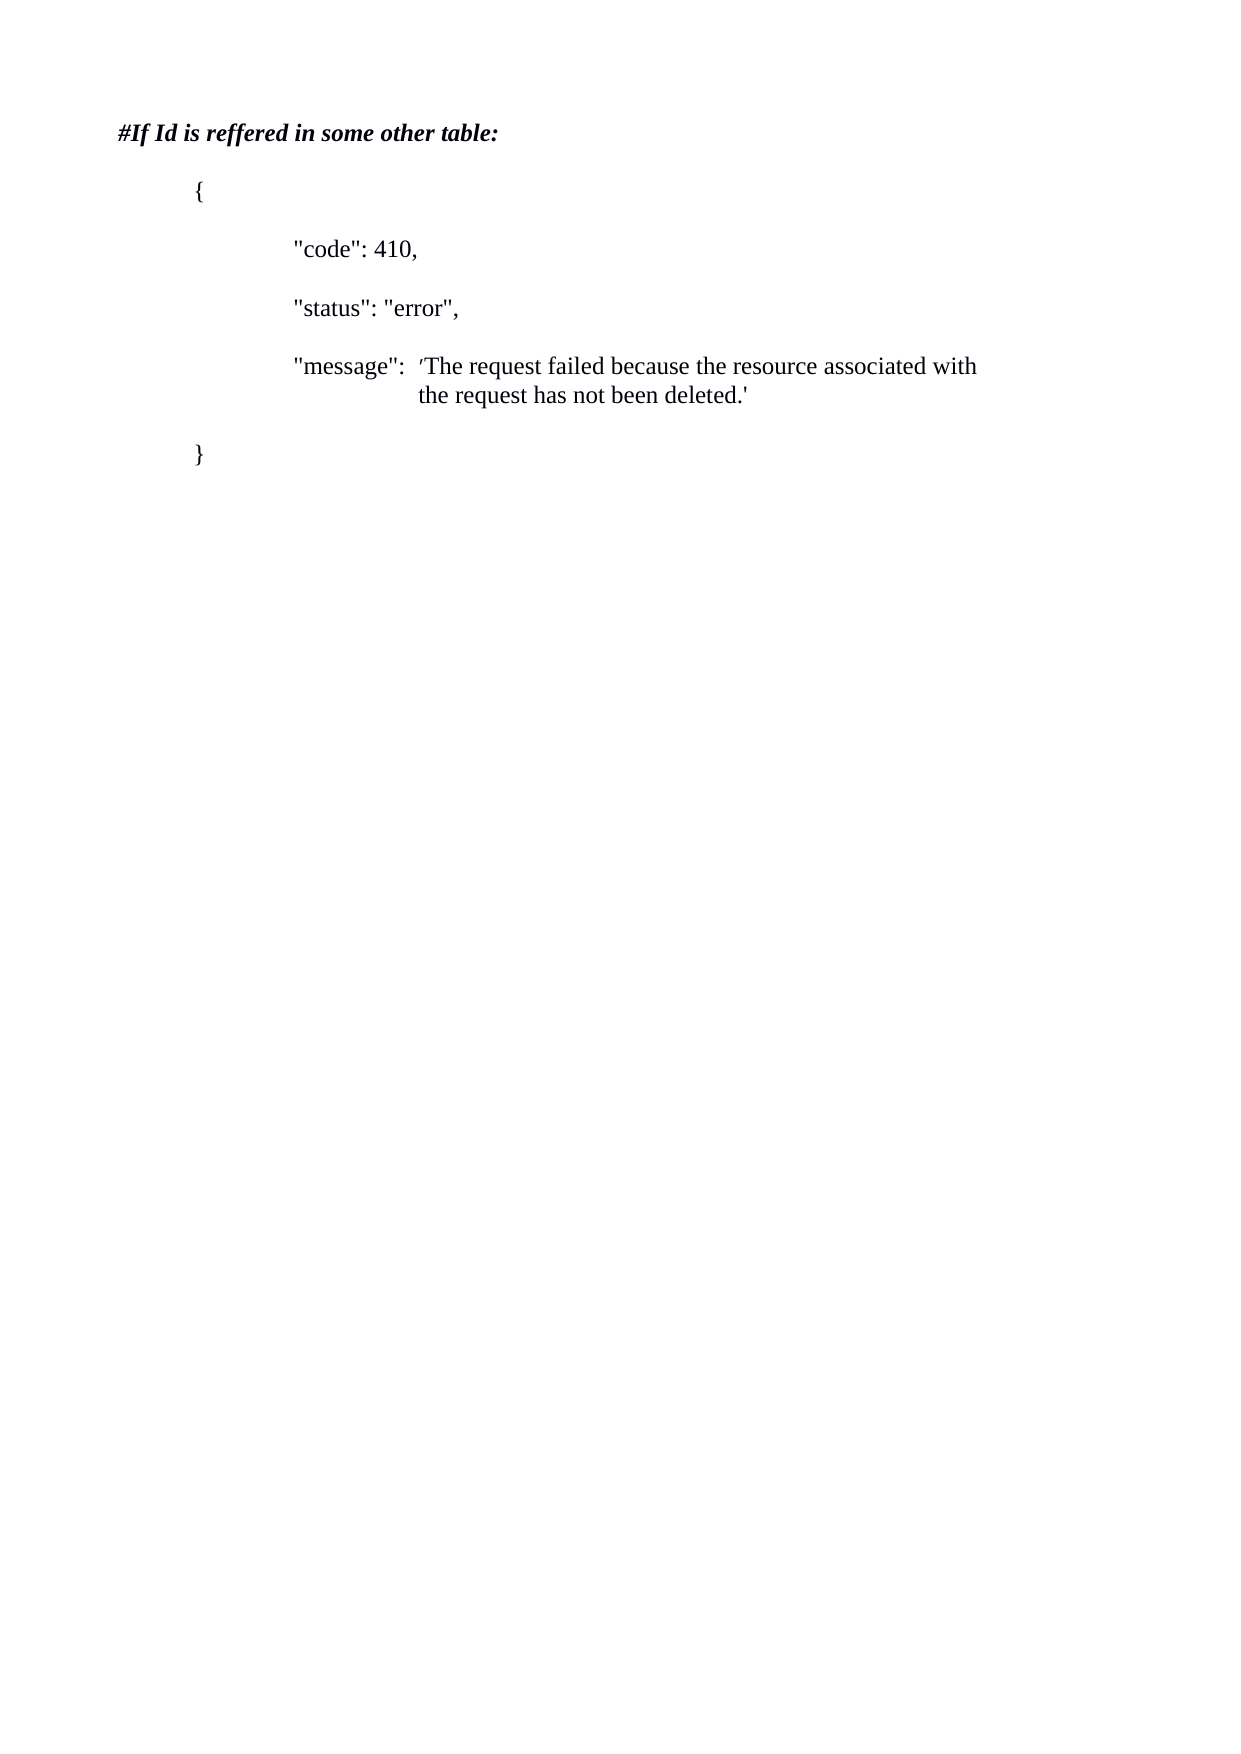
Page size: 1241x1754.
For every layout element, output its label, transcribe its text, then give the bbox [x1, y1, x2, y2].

text "code": 410, [118, 234, 1122, 263]
text { [118, 176, 1122, 205]
text #If Id is reffered in some other table: [118, 118, 1122, 147]
text "status": "error", [118, 293, 1122, 322]
text } [118, 439, 1122, 467]
text "message": 'The request failed because the resource associated with the request has not been deleted.' [118, 351, 424, 381]
text "message": 'The request failed because the resource associated with the request has not been deleted.' [424, 351, 1122, 409]
